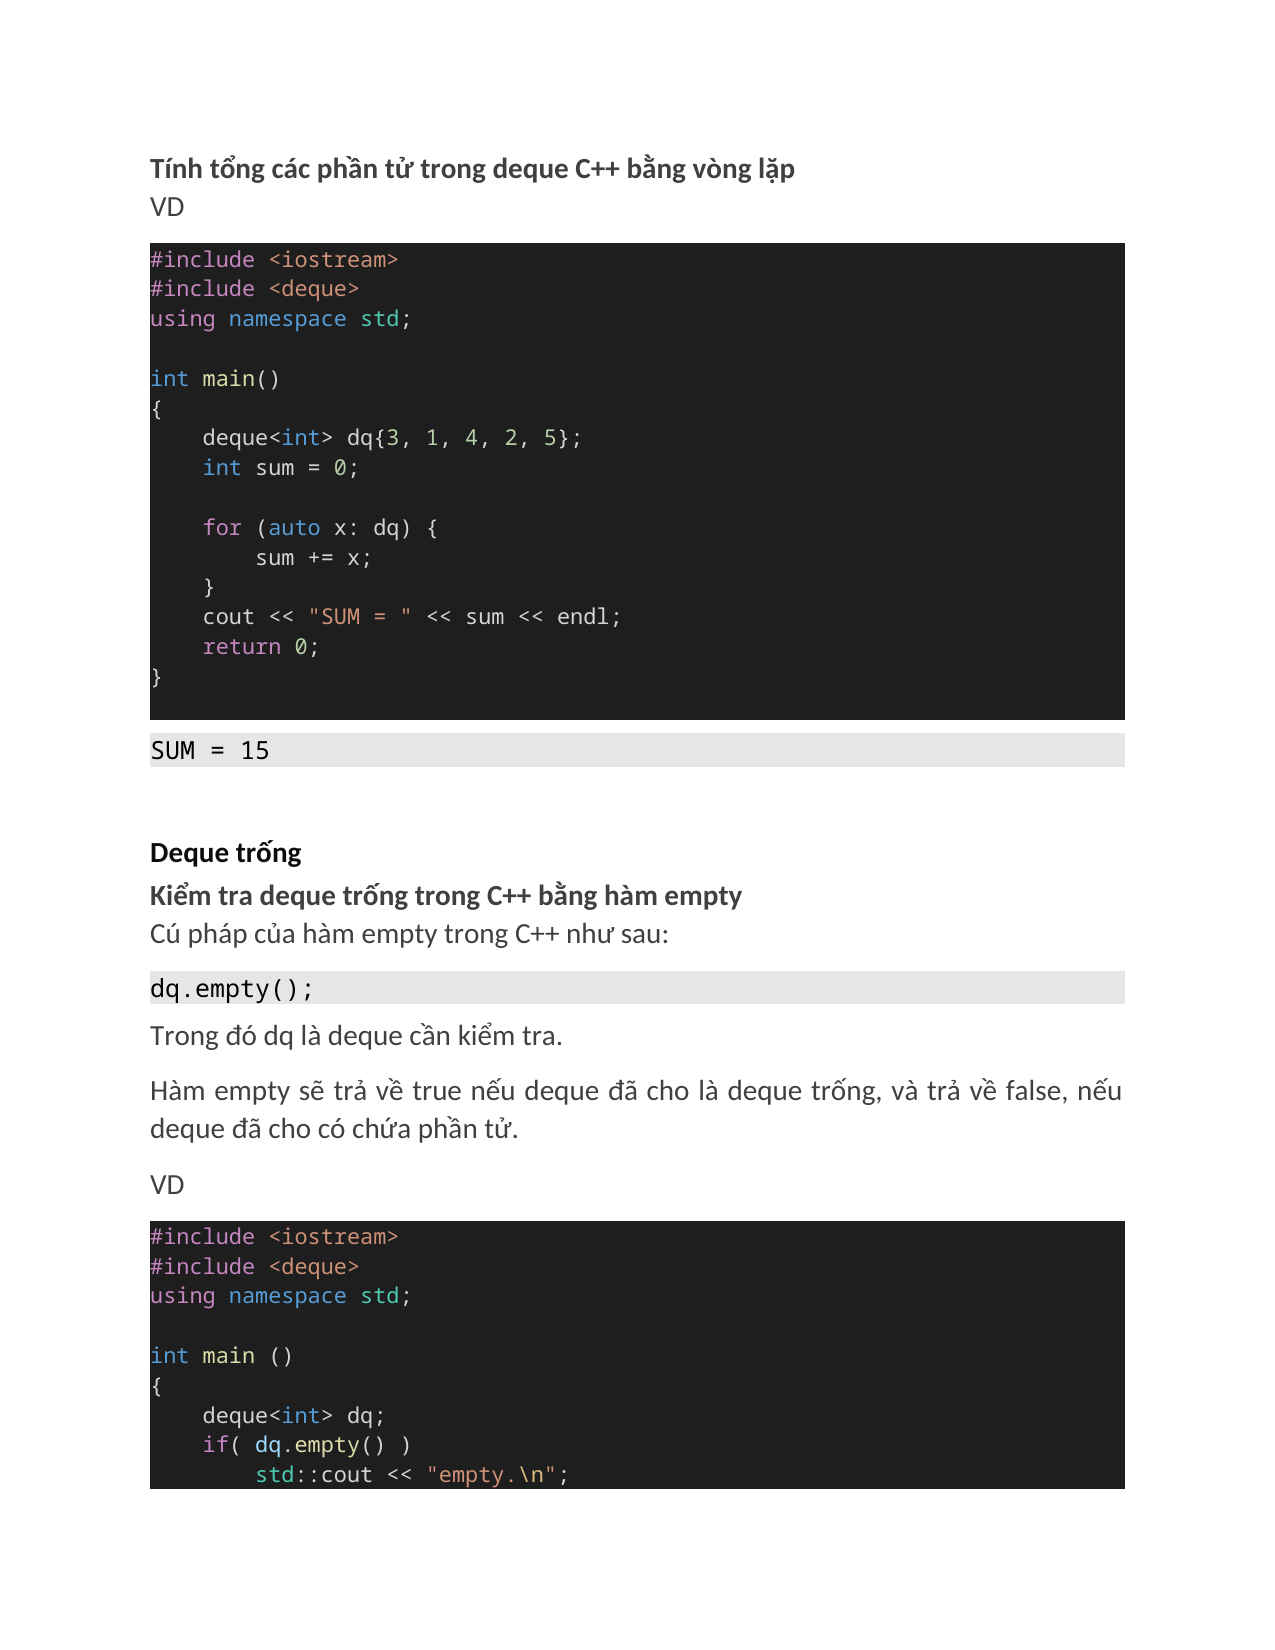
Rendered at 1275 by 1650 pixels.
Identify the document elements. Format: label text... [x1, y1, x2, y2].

subtitle Tính tổng các phần tử trong deque C++ bằng vòng lặp [150, 150, 1125, 186]
text #include <deque> [150, 273, 1125, 303]
text int main() [150, 363, 1125, 392]
text for (auto x: dq) { [150, 512, 1125, 541]
text sum += x; [150, 541, 1125, 571]
text { [150, 392, 1125, 422]
text int sum = 0; [150, 452, 1125, 482]
text deque<int> dq; [150, 1399, 1125, 1429]
text } [150, 661, 1125, 690]
text #include <deque> [150, 1251, 1125, 1280]
text return 0; [150, 631, 1125, 661]
text std::cout << "empty.\n"; [150, 1459, 1125, 1489]
text dq.empty(); [150, 971, 1125, 1004]
text VD [150, 1166, 1125, 1201]
text #include <iostream> [150, 243, 1125, 273]
text { [150, 1370, 1125, 1399]
text VD [150, 188, 1125, 224]
text using namespace std; [150, 303, 1125, 333]
text if( dq.empty() ) [150, 1429, 1125, 1459]
text Trong đó dq là deque cần kiểm tra. [150, 1017, 1125, 1053]
text #include <iostream> [150, 1221, 1125, 1251]
text Cú pháp của hàm empty trong C++ như sau: [150, 915, 1125, 951]
text cout << "SUM = " << sum << endl; [150, 601, 1125, 631]
text Hàm empty sẽ trả về true nếu deque đã cho là deque trống, và trả về false, nếu deque đã cho có chứa phần tử. [150, 1072, 1125, 1146]
subtitle Deque trống [150, 834, 1125, 870]
text SUM = 15 [150, 733, 1125, 767]
text deque<int> dq{3, 1, 4, 2, 5}; [150, 422, 1125, 452]
text using namespace std; [150, 1280, 1125, 1310]
subtitle Kiểm tra deque trống trong C++ bằng hàm empty [150, 877, 1125, 913]
text } [150, 571, 1125, 601]
text int main () [150, 1340, 1125, 1370]
